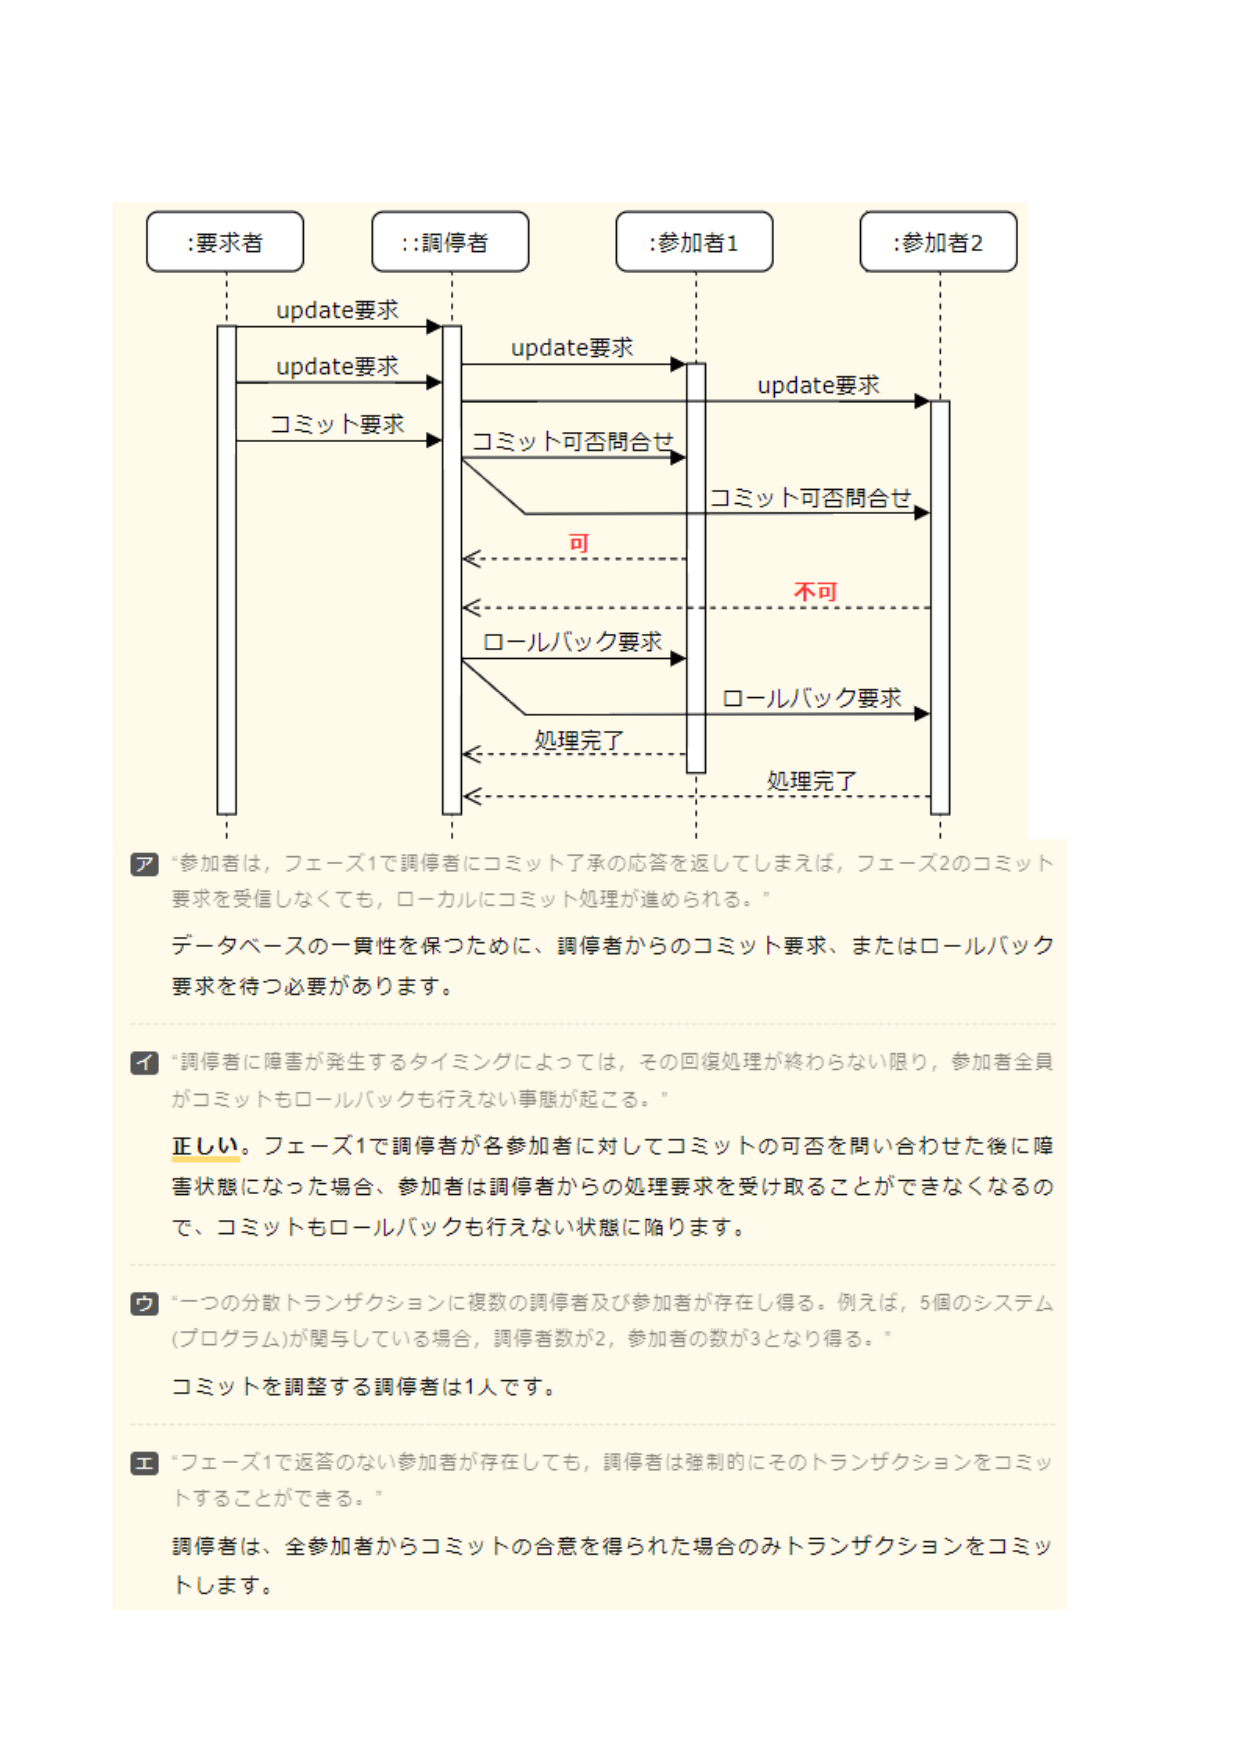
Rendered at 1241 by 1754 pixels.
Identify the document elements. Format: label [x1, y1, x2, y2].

picture [112, 202, 1068, 1610]
